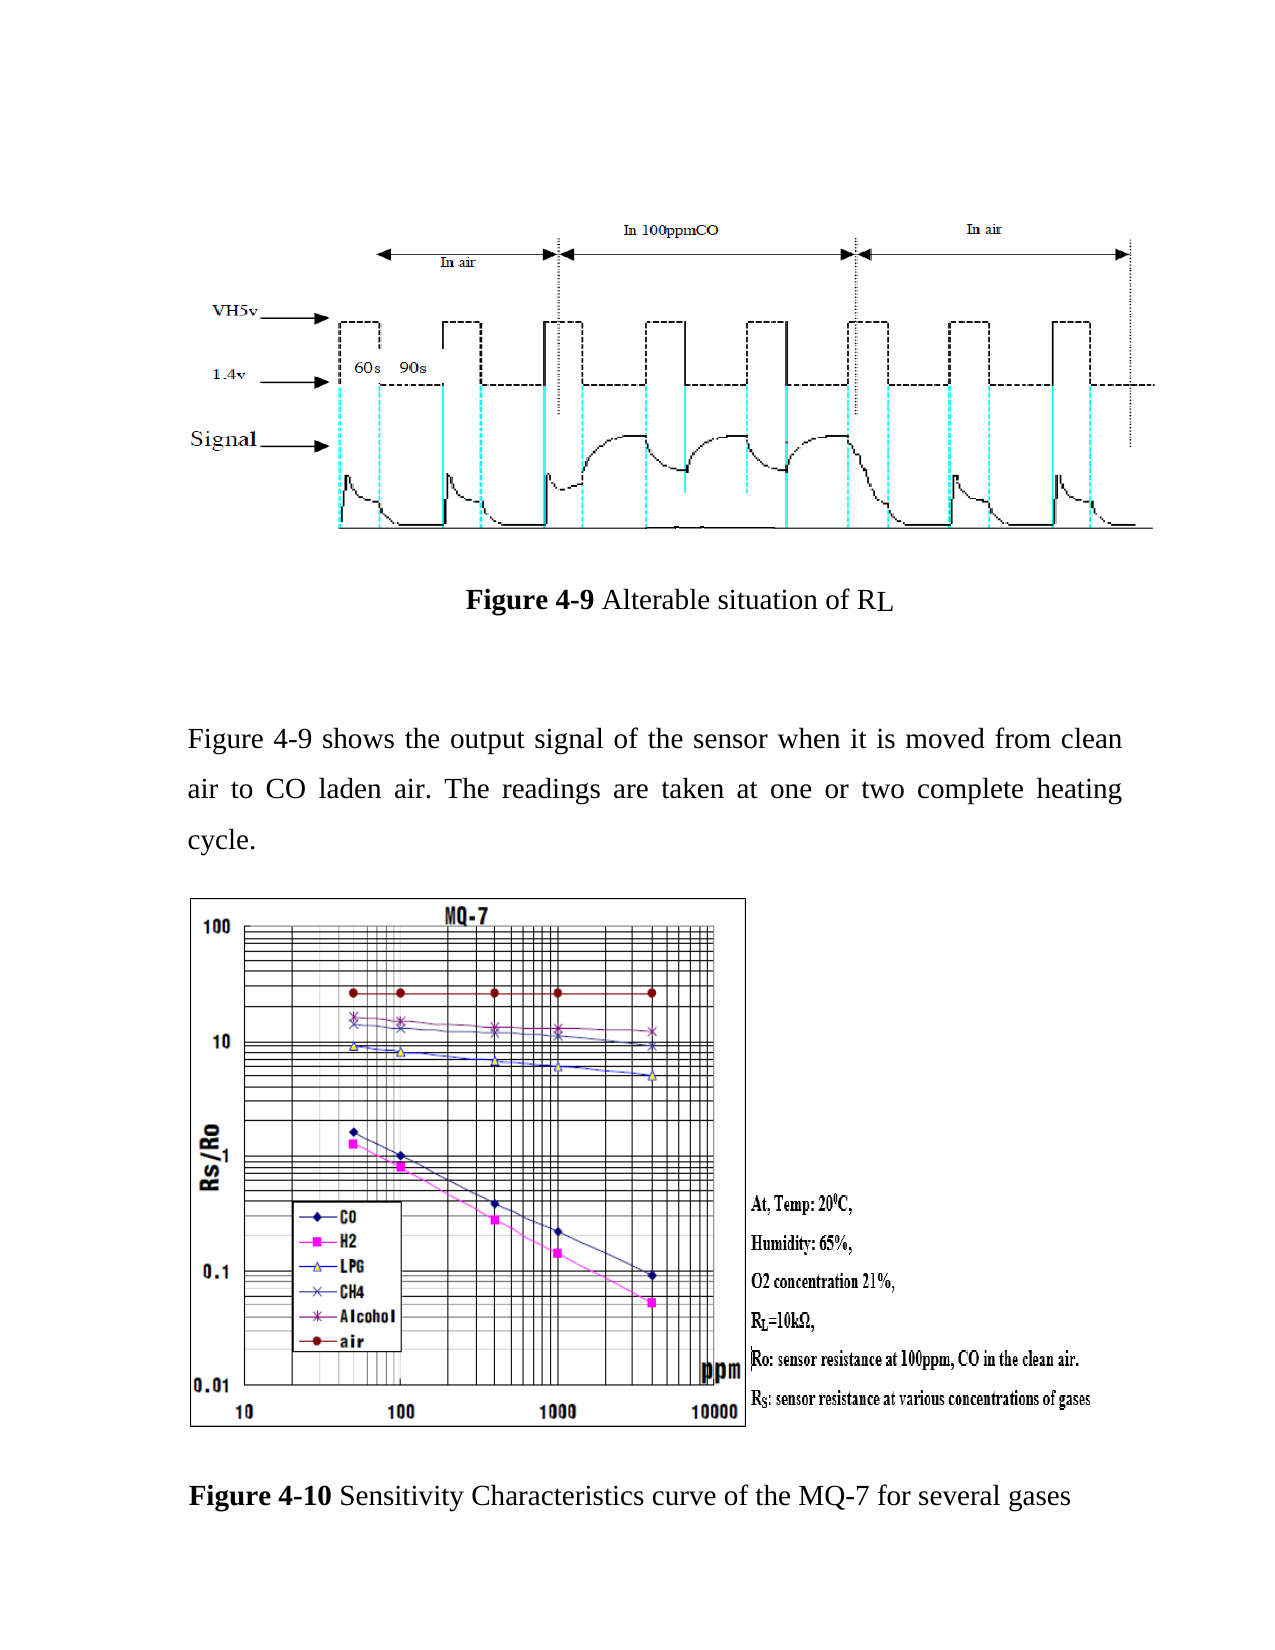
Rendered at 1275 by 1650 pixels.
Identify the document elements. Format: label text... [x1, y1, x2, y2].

text Figure 4-9 shows the output signal of the sensor when it is moved from clean air to CO laden air. The readings are taken at one or two complete heating cycle. [187, 721, 1124, 855]
picture [190, 898, 746, 1427]
picture [751, 1193, 1090, 1410]
text Figure 4-9 Alterable situation of RL [137, 582, 1003, 618]
picture [191, 224, 1155, 529]
